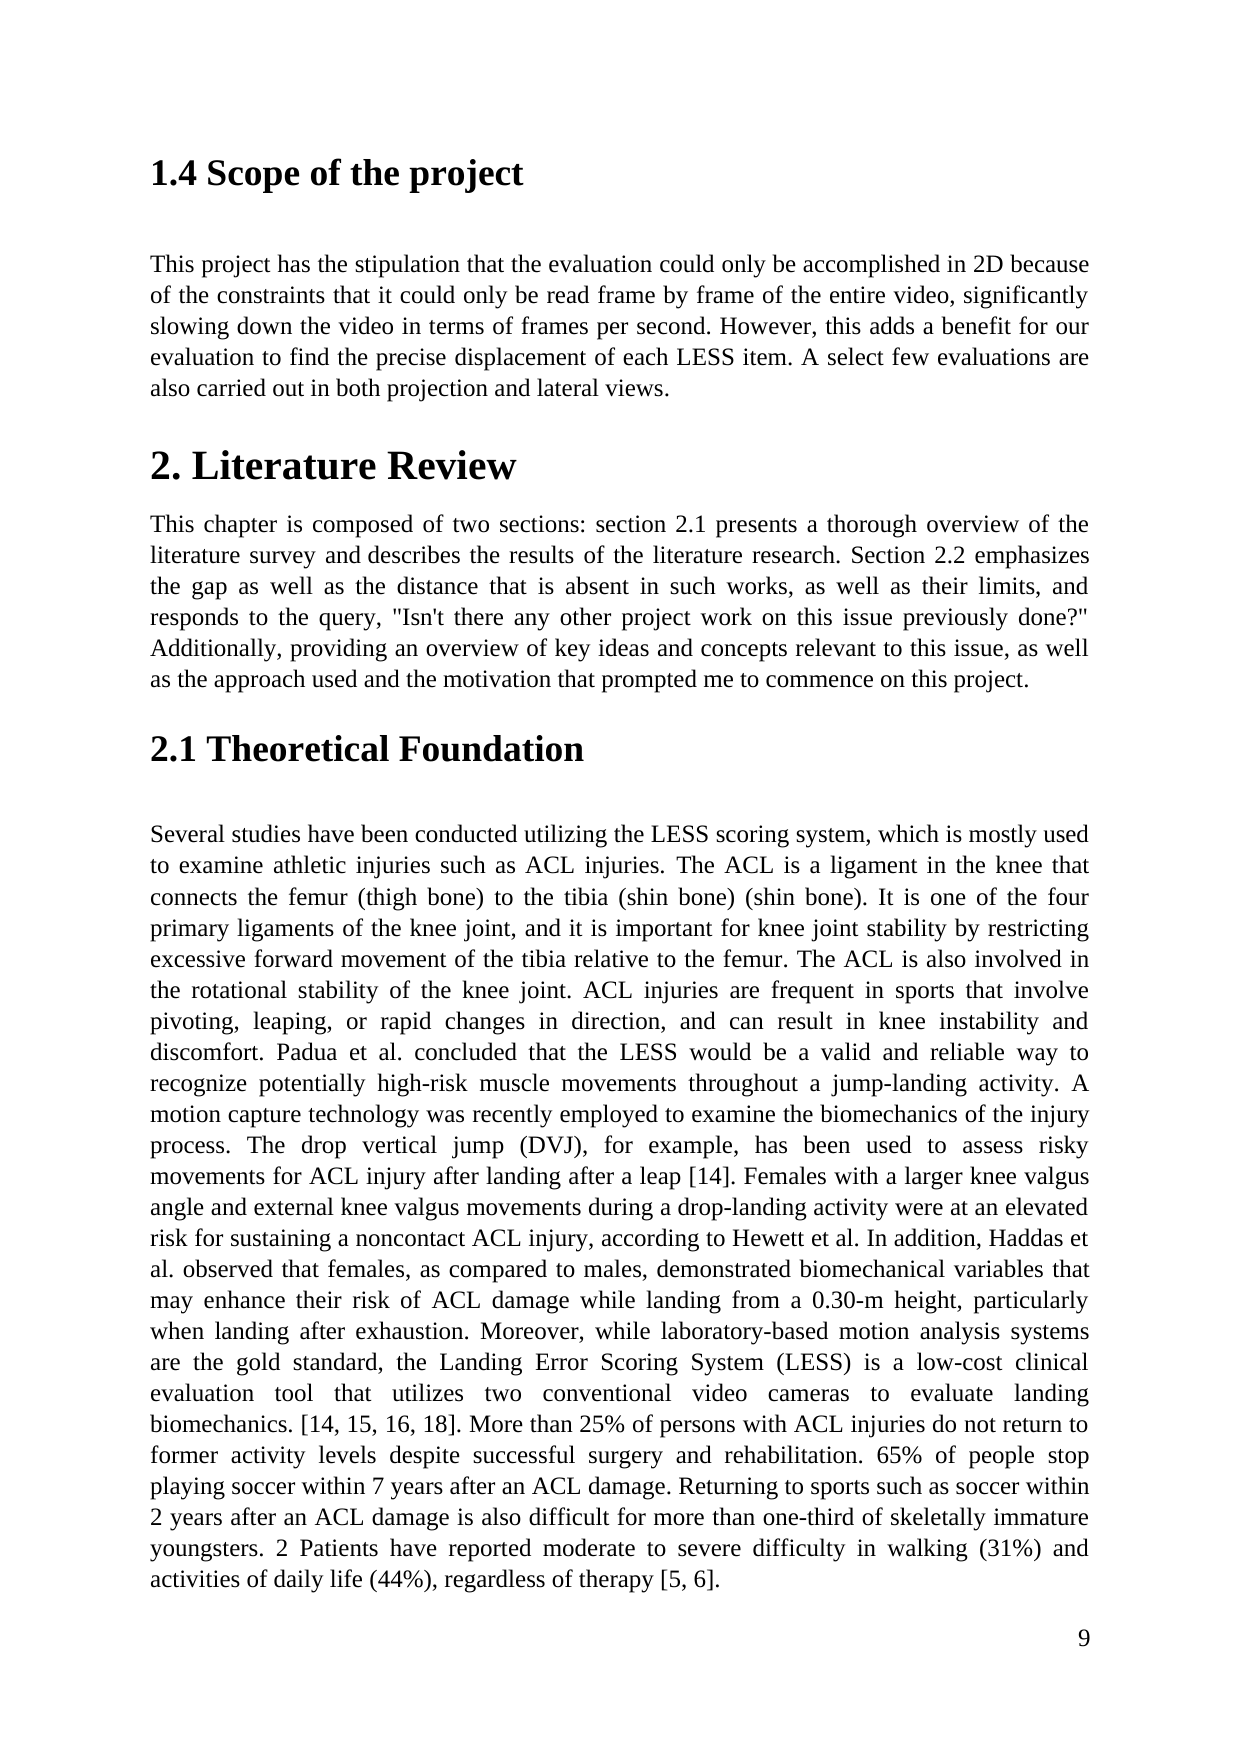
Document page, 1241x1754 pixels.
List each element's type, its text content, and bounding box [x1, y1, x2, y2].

text This chapter is composed of two sections: section 2.1 presents a thorough overview of the literature survey and describes the results of the literature research. Section 2.2 emphasizes the gap as well as the distance that is absent in such works, as well as their limits, and responds to the query, "Isn't there any other project work on this issue previously done?" Additionally, providing an overview of key ideas and concepts relevant to this issue, as well as the approach used and the motivation that prompted me to commence on this project. [150, 509, 1090, 693]
text This project has the stipulation that the evaluation could only be accomplished in 2D because of the constraints that it could only be read frame by frame of the entire video, significantly slowing down the video in terms of frames per second. However, this adds a benefit for our evaluation to find the precise displacement of each LESS item. A select few evaluations are also carried out in both projection and lateral views. [150, 249, 1090, 402]
text 2. Literature Review [150, 441, 1090, 489]
text 1.4 Scope of the project [150, 150, 1090, 193]
text Several studies have been conducted utilizing the LESS scoring system, which is mostly used to examine athletic injuries such as ACL injuries. The ACL is a ligament in the knee that connects the femur (thigh bone) to the tibia (shin bone) (shin bone). It is one of the four primary ligaments of the knee joint, and it is important for knee joint stability by restricting excessive forward movement of the tibia relative to the femur. The ACL is also involved in the rotational stability of the knee joint. ACL injuries are frequent in sports that involve pivoting, leaping, or rapid changes in direction, and can result in knee instability and discomfort. Padua et al. concluded that the LESS would be a valid and reliable way to recognize potentially high-risk muscle movements throughout a jump-landing activity. A motion capture technology was recently employed to examine the biomechanics of the injury process. The drop vertical jump (DVJ), for example, has been used to assess risky movements for ACL injury after landing after a leap [14]. Females with a larger knee valgus angle and external knee valgus movements during a drop-landing activity were at an elevated risk for sustaining a noncontact ACL injury, according to Hewett et al. In addition, Haddas et al. observed that females, as compared to males, demonstrated biomechanical variables that may enhance their risk of ACL damage while landing from a 0.30-m height, particularly when landing after exhaustion. Moreover, while laboratory-based motion analysis systems are the gold standard, the Landing Error Scoring System (LESS) is a low-cost clinical evaluation tool that utilizes two conventional video cameras to evaluate landing biomechanics. [14, 15, 16, 18]. More than 25% of persons with ACL injuries do not return to former activity levels despite successful surgery and rehabilitation. 65% of people stop playing soccer within 7 years after an ACL damage. Returning to sports such as soccer within 2 years after an ACL damage is also difficult for more than one-third of skeletally immature youngsters. 2 Patients have reported moderate to severe difficulty in walking (31%) and activities of daily life (44%), regardless of therapy [5, 6]. [150, 819, 1090, 1593]
text 2.1 Theoretical Foundation [150, 726, 1090, 769]
